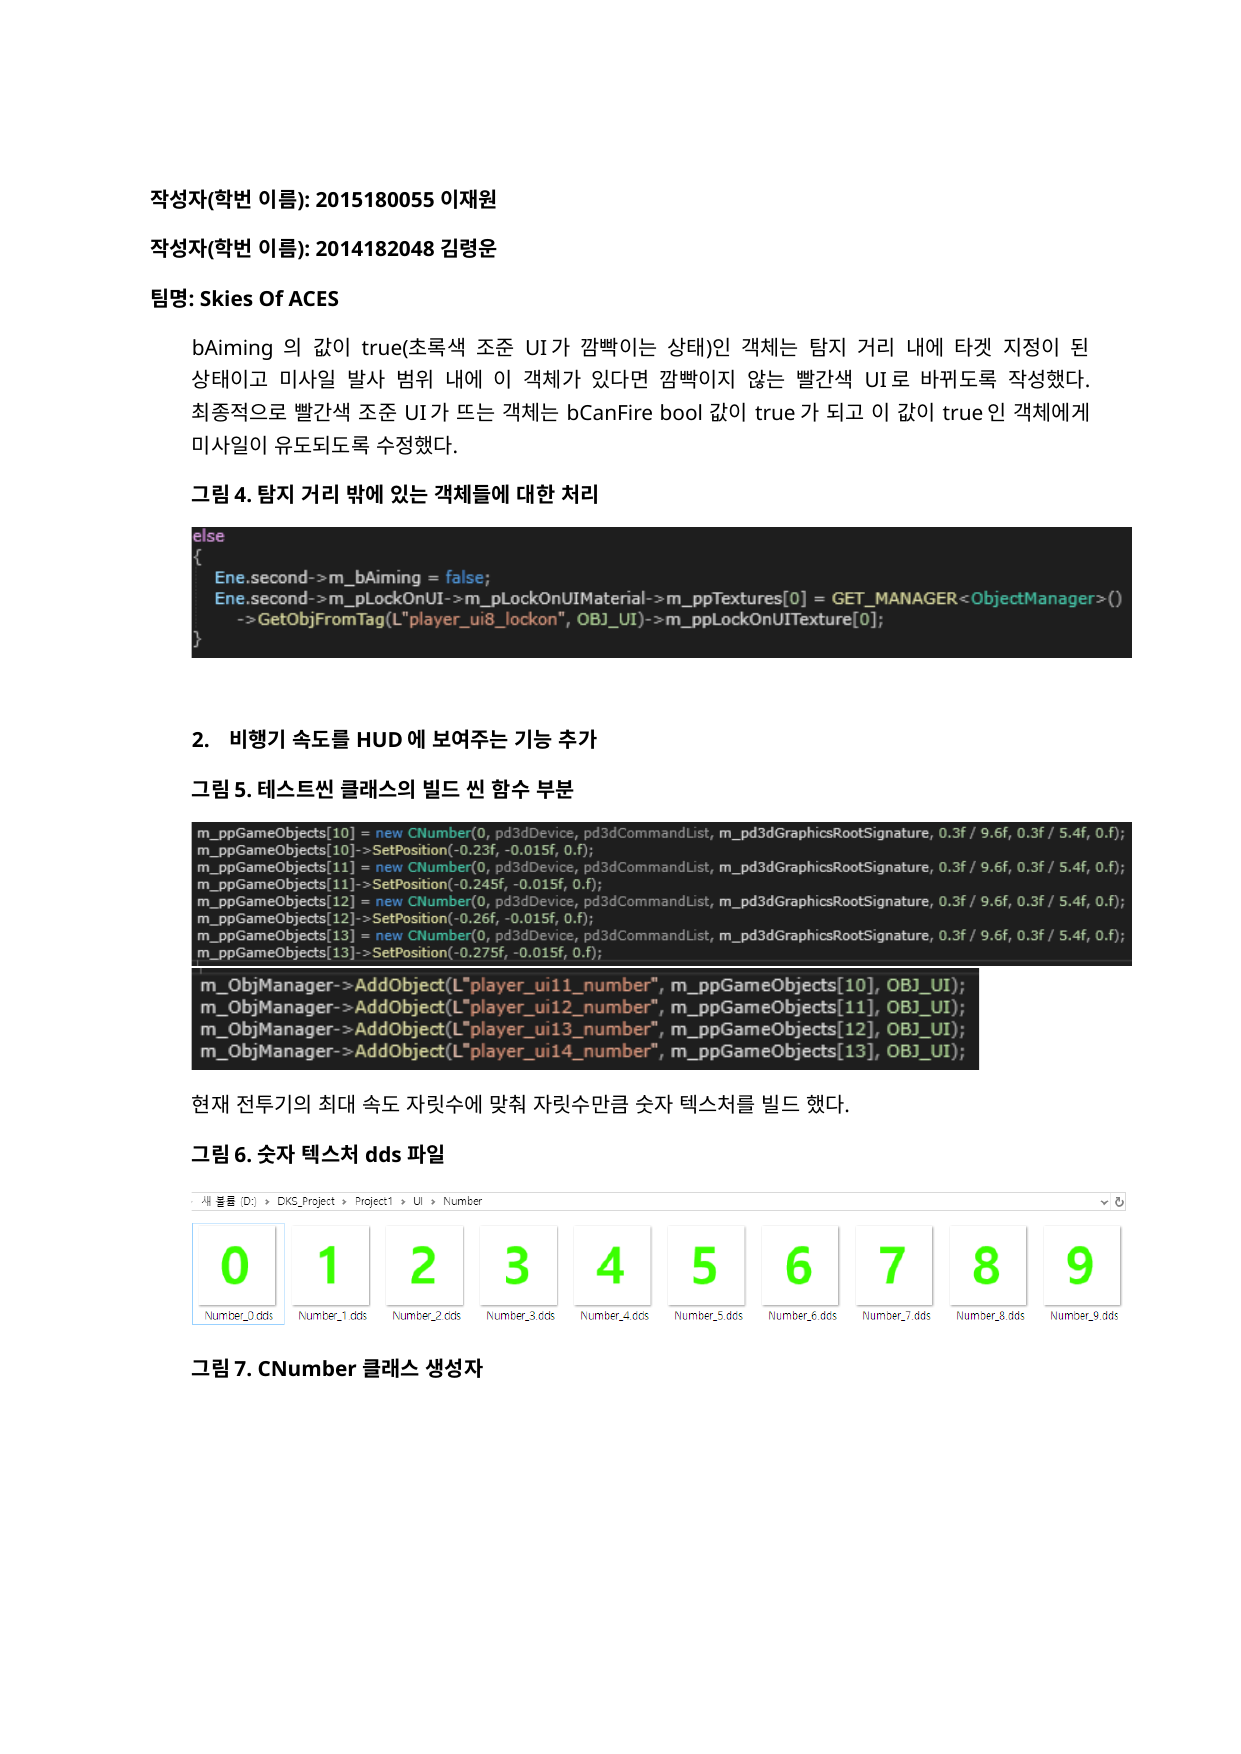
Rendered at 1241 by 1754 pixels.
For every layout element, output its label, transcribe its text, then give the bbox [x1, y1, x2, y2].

text 그림6. 숫자 텍스처 dds 파일 [192, 1138, 1090, 1168]
picture [191, 968, 980, 1070]
text 그림5. 테스트씬 클래스의 빌드 씬 함수 부분 [192, 773, 1090, 803]
list 비행기 속도를 HUD에 보여주는 기능 추가 [192, 723, 1090, 754]
picture [191, 527, 1132, 658]
picture [191, 822, 1132, 966]
text 현재 전투기의 최대 속도 자릿수에 맞춰 자릿수만큼 숫자 텍스처를 빌드 했다. [192, 1089, 1090, 1119]
text bAiming 의 값이 true(초록색 조준 UI가 깜빡이는 상태)인 객체는 탐지 거리 내에 타겟 지정이 된 상태이고 미사일 발사 범위 내에 이 객체가 있다면 깜빡이지 않는 빨간색 UI로 바뀌도록 작성했다. 최종적으로 빨간색 조준 UI가 뜨는 객체는 bCanFire bool 값이 true가 되고 이 값이 true인 객체에게 미사일이 유도되도록 수정했다. [192, 331, 1090, 459]
picture [191, 1187, 1132, 1334]
text 그림4. 탐지 거리 밖에 있는 객체들에 대한 처리 [192, 478, 1090, 509]
text 그림7. CNumber 클래스 생성자 [192, 1353, 1090, 1383]
